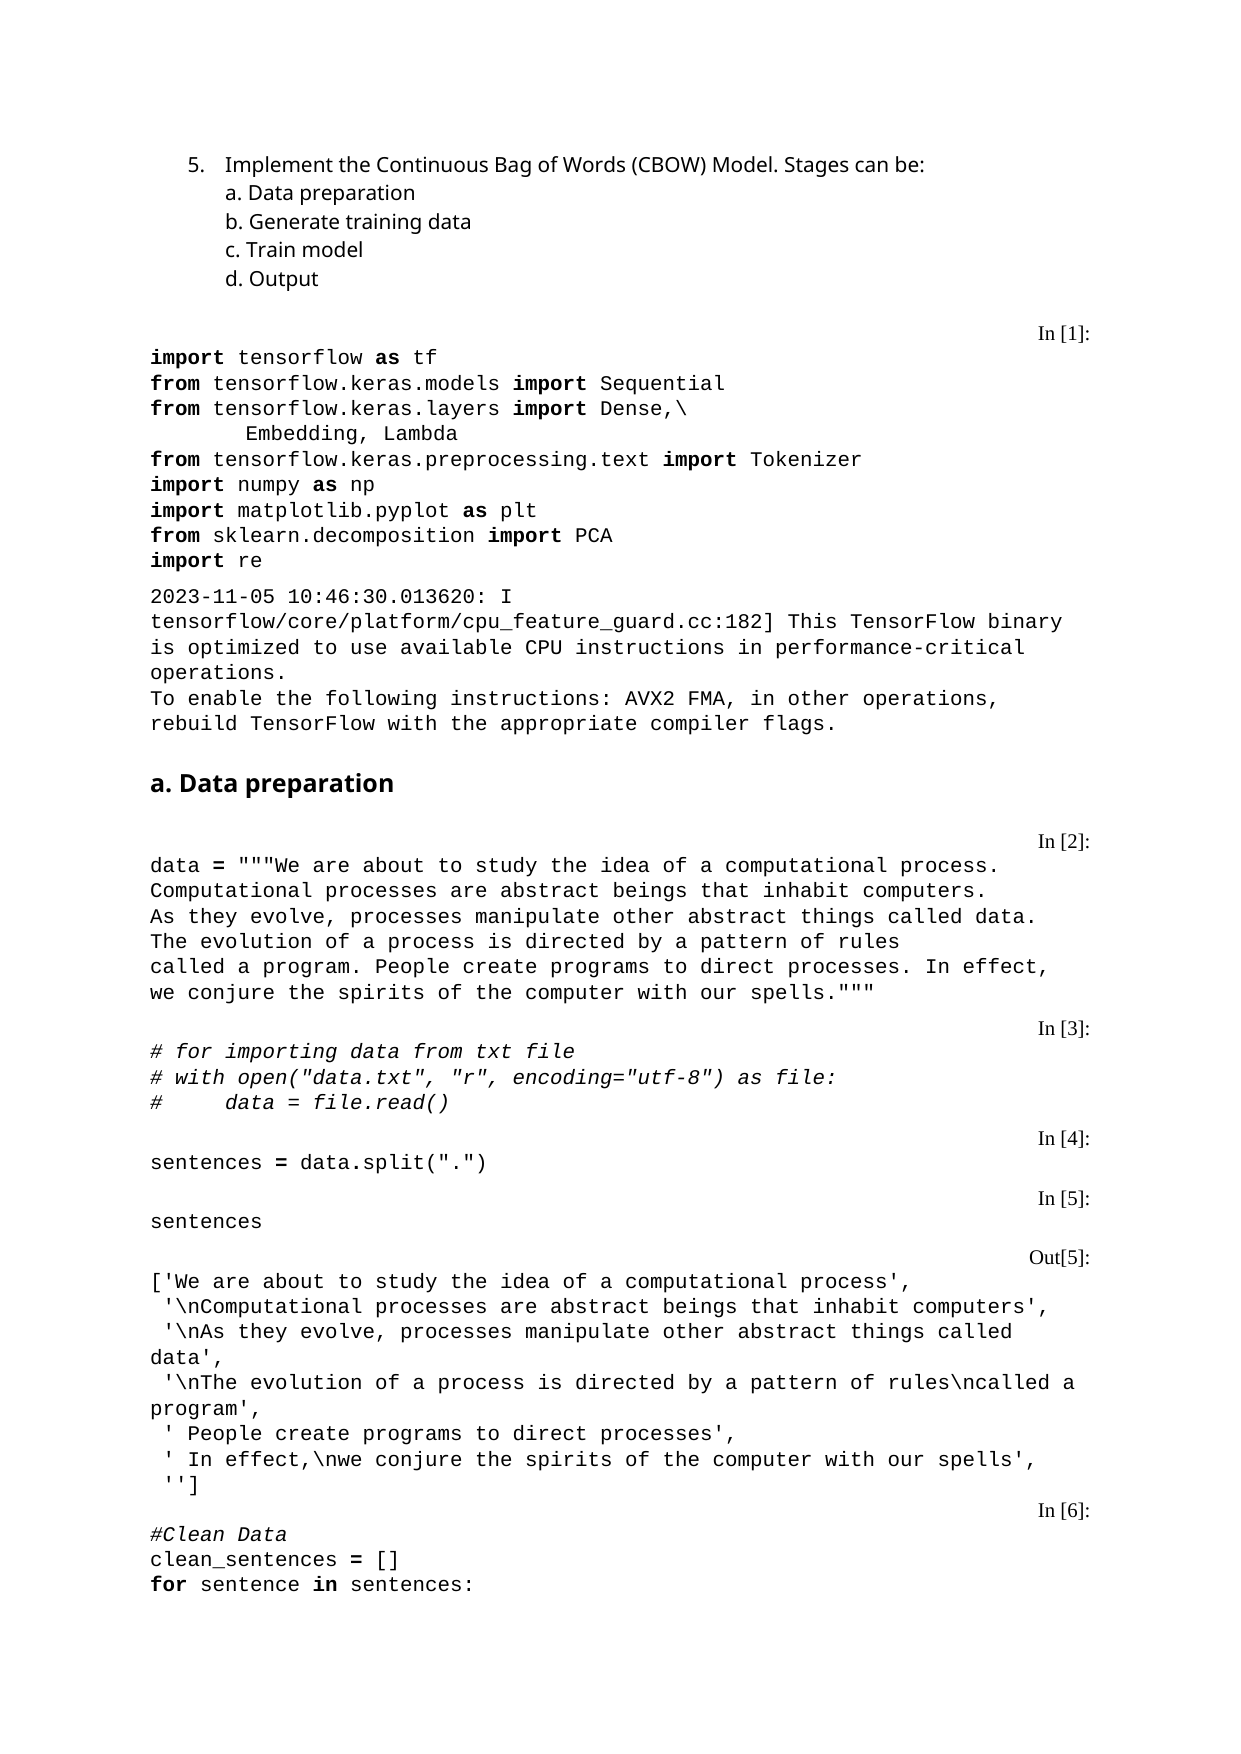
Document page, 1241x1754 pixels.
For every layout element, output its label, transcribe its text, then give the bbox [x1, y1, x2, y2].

text Computational processes are abstract beings that inhabit computers. [150, 878, 1090, 904]
text from sklearn.decomposition import PCA [150, 523, 1090, 549]
text import tensorflow as tf [150, 345, 1090, 371]
text from tensorflow.keras.models import Sequential [150, 371, 1090, 396]
text clean_sentences = [] [150, 1547, 1090, 1573]
text As they evolve, processes manipulate other abstract things called data. [150, 904, 1090, 929]
text '\nComputational processes are abstract beings that inhabit computers', [150, 1294, 1090, 1320]
text In [3]: [150, 1016, 1090, 1040]
text '\nThe evolution of a process is directed by a pattern of rules\ncalled a program', [150, 1371, 1090, 1421]
text # for importing data from txt file [150, 1040, 1090, 1065]
text a. Data preparation [150, 766, 1090, 800]
text In [4]: [150, 1126, 1090, 1150]
text To enable the following instructions: AVX2 FMA, in other operations, rebuild TensorFlow with the appropriate compiler flags. [150, 686, 1090, 737]
text from tensorflow.keras.preprocessing.text import Tokenizer [150, 447, 1090, 472]
text called a program. People create programs to direct processes. In effect, [150, 955, 1090, 980]
text The evolution of a process is directed by a pattern of rules [150, 929, 1090, 955]
list Implement the Continuous Bag of Words (CBOW) Model. Stages can be: a. Data preparation b. Generate training data c. Train model d. Output [187, 150, 1090, 292]
text import re [150, 549, 1090, 574]
text Out[5]: [150, 1245, 1090, 1269]
text import numpy as np [150, 472, 1090, 498]
text '\nAs they evolve, processes manipulate other abstract things called data', [150, 1320, 1090, 1371]
text Embedding, Lambda [150, 422, 1090, 447]
text ' People create programs to direct processes', [150, 1421, 1090, 1447]
text #Clean Data [150, 1522, 1090, 1547]
text ' In effect,\nwe conjure the spirits of the computer with our spells', [150, 1447, 1090, 1472]
text # data = file.read() [150, 1091, 1090, 1116]
text we conjure the spirits of the computer with our spells.""" [150, 980, 1090, 1006]
text import matplotlib.pyplot as plt [150, 498, 1090, 523]
text 2023-11-05 10:46:30.013620: I tensorflow/core/platform/cpu_feature_guard.cc:182] This TensorFlow binary is optimized to use available CPU instructions in performance-critical operations. [150, 584, 1090, 686]
text In [6]: [150, 1498, 1090, 1522]
text for sentence in sentences: [150, 1573, 1090, 1598]
text In [1]: [150, 321, 1090, 345]
text In [5]: [150, 1185, 1090, 1209]
text ''] [150, 1472, 1090, 1498]
text data = """We are about to study the idea of a computational process. [150, 853, 1090, 878]
text # with open("data.txt", "r", encoding="utf-8") as file: [150, 1065, 1090, 1091]
text from tensorflow.keras.layers import Dense,\ [150, 396, 1090, 422]
text ['We are about to study the idea of a computational process', [150, 1269, 1090, 1294]
text sentences = data.split(".") [150, 1150, 1090, 1175]
text sentences [150, 1209, 1090, 1235]
text In [2]: [150, 829, 1090, 853]
